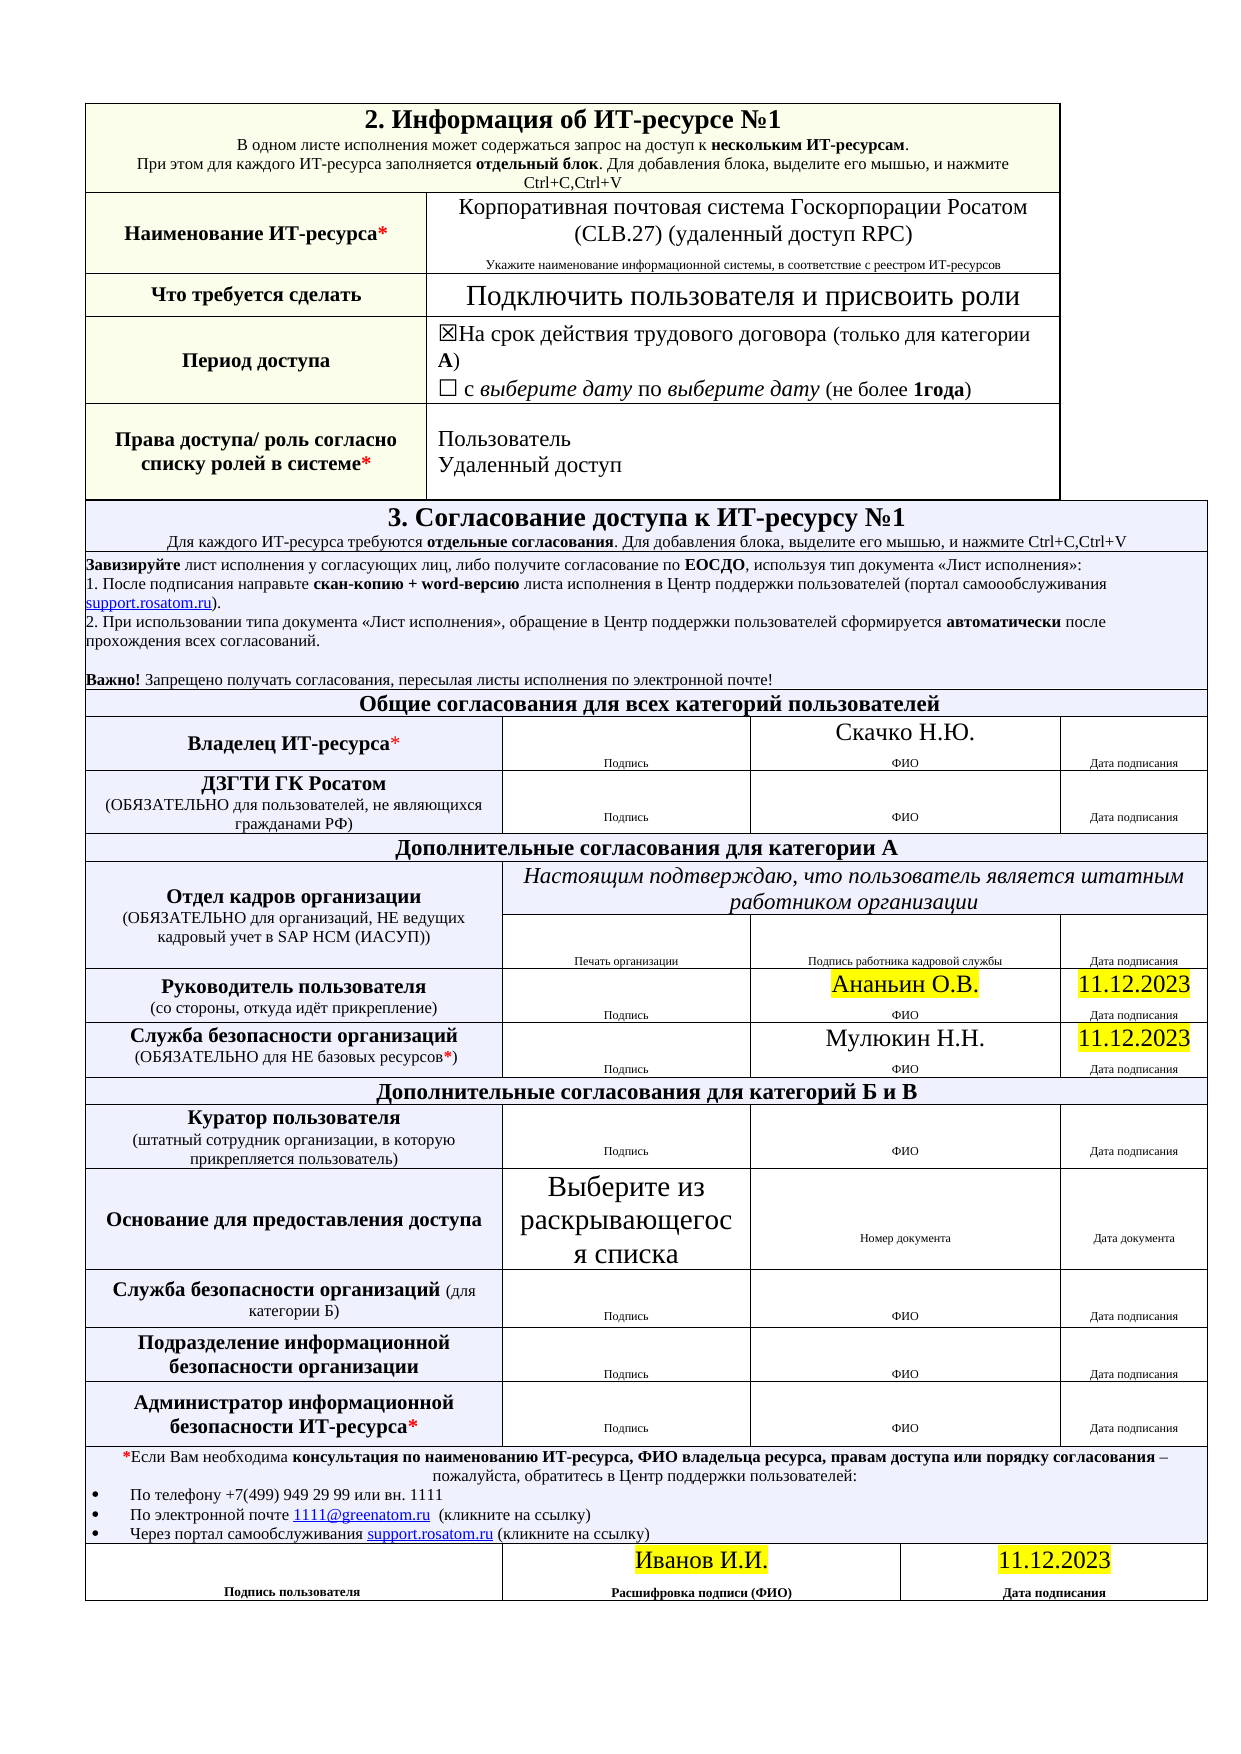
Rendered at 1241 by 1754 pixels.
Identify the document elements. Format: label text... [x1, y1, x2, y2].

table_cell Завизируйте лист исполнения у согласующих лиц, либо получите согласование по ЕОСДО, используя тип документа «Лист исполнения»: 1. После подписания направьте скан-копию + word-версию листа исполнения в Центр поддержки пользователей (портал самоообслуживания support.rosatom.ru). 2. При использовании типа документа «Лист исполнения», обращение в Центр поддержки пользователей сформируется автоматически после прохождения всех согласований. Важно! Запрещено получать согласования, пересылая листы исполнения по электронной почте! [86, 552, 1207, 688]
table_cell Подпись [503, 1023, 750, 1077]
table_cell Иванов И.И. Расшифровка подписи (ФИО) [503, 1544, 900, 1600]
table_cell Отдел кадров организации (ОБЯЗАТЕЛЬНО для организаций, НЕ ведущих кадровый учет в SAP HCM (ИАСУП)) [86, 862, 502, 968]
table_cell 11.12.2023 Дата подписания [1061, 1023, 1207, 1077]
table_cell Ананьин О.В. ФИО [751, 969, 1060, 1022]
table_cell Дополнительные согласования для категорий Б и В [86, 1078, 1207, 1104]
table_cell Администратор информационной безопасности ИТ-ресурса* [86, 1382, 502, 1446]
table_cell ДЗГТИ ГК Росатом (ОБЯЗАТЕЛЬНО для пользователей, не являющихся гражданами РФ) [86, 771, 502, 833]
table_cell Подпись [503, 771, 750, 833]
table_cell Подразделение информационной безопасности организации [86, 1328, 502, 1381]
table_cell Мулюкин Н.Н. ФИО [751, 1023, 1060, 1077]
table_cell Период доступа [86, 317, 426, 403]
table_cell Дата подписания [1061, 1328, 1207, 1381]
table_header 2. Информация об ИТ-ресурсе №1 В одном листе исполнения может содержаться запрос на доступ к нескольким ИТ-ресурсам. При этом для каждого ИТ-ресурса заполняется отдельный блок. Для добавления блока, выделите его мышью, и нажмите Ctrl+C,Ctrl+V [86, 104, 1059, 192]
table_cell ФИО [751, 1382, 1060, 1446]
table_cell Общие согласования для всех категорий пользователей [86, 690, 1207, 716]
table_cell Подпись [503, 717, 750, 770]
table_cell Наименование ИТ-ресурса* [86, 193, 426, 272]
table_header 3. Согласование доступа к ИТ-ресурсу №1 Для каждого ИТ-ресурса требуются отдельные согласования. Для добавления блока, выделите его мышью, и нажмите Ctrl+C,Ctrl+V [86, 501, 1207, 551]
table_cell Дата подписания [1061, 915, 1207, 968]
table_cell Дата подписания [1061, 717, 1207, 770]
table_cell Подпись [503, 969, 750, 1022]
table_cell Дата подписания [1061, 1105, 1207, 1168]
table_cell Дата подписания [1061, 1382, 1207, 1446]
table_cell Дополнительные согласования для категории А [86, 834, 1207, 861]
table_cell Основание для предоставления доступа [86, 1169, 502, 1269]
table_cell Номер документа [751, 1169, 1060, 1269]
table_cell Подпись [503, 1328, 750, 1381]
table_cell Корпоративная почтовая система Госкорпорации Росатом (CLB.27) (удаленный доступ RPC) Укажите наименование информационной системы, в соответствие с реестром ИТ-ресурсов [427, 193, 1059, 272]
table_cell Служба безопасности организаций (для категории Б) [86, 1270, 502, 1327]
table_cell ФИО [751, 1105, 1060, 1168]
table_cell ФИО [751, 1328, 1060, 1381]
table_cell Руководитель пользователя (со стороны, откуда идёт прикрепление) [86, 969, 502, 1022]
table_cell Подпись [503, 1105, 750, 1168]
table_cell Владелец ИТ-ресурса* [86, 717, 502, 770]
table_cell Служба безопасности организаций (ОБЯЗАТЕЛЬНО для НЕ базовых ресурсов*) [86, 1023, 502, 1077]
table_cell 11.12.2023 Дата подписания [1061, 969, 1207, 1022]
table_cell *Если Вам необходима консультация по наименованию ИТ-ресурса, ФИО владельца ресурса, правам доступа или порядку согласования – пожалуйста, обратитесь в Центр поддержки пользователей: По телефону +7(499) 949 29 99 или вн. 1111 По электронной почте 1111@greenatom.ru (кликните на ссылку) Через портал самообслуживания support.rosatom.ru (кликните на ссылку) [86, 1447, 1207, 1543]
table_cell Куратор пользователя (штатный сотрудник организации, в которую прикрепляется пользователь) [86, 1105, 502, 1168]
table_cell Подпись [503, 1270, 750, 1327]
table_cell Подпись работника кадровой службы [751, 915, 1060, 968]
table_cell На срок действия трудового договора (только для категории А) с по (не более 1года) [427, 317, 1059, 403]
table_cell ФИО [751, 1270, 1060, 1327]
table_cell Что требуется сделать [86, 274, 426, 316]
table_cell Права доступа/ роль согласно списку ролей в системе* [86, 404, 426, 498]
table_cell ФИО [751, 771, 1060, 833]
table_cell Пользователь Удаленный доступ [427, 404, 1059, 498]
table_cell Подпись пользователя [86, 1544, 502, 1600]
table_cell Дата документа [1061, 1169, 1207, 1269]
table_cell Дата подписания [1061, 1270, 1207, 1327]
table_cell Скачко Н.Ю. ФИО [751, 717, 1060, 770]
table_cell Дата подписания [1061, 771, 1207, 833]
table_cell Настоящим подтверждаю, что пользователь является штатным работником организации [503, 862, 1207, 914]
table_cell Печать организации [503, 915, 750, 968]
table_cell 11.12.2023 Дата подписания [901, 1544, 1207, 1600]
table_cell Подпись [503, 1382, 750, 1446]
